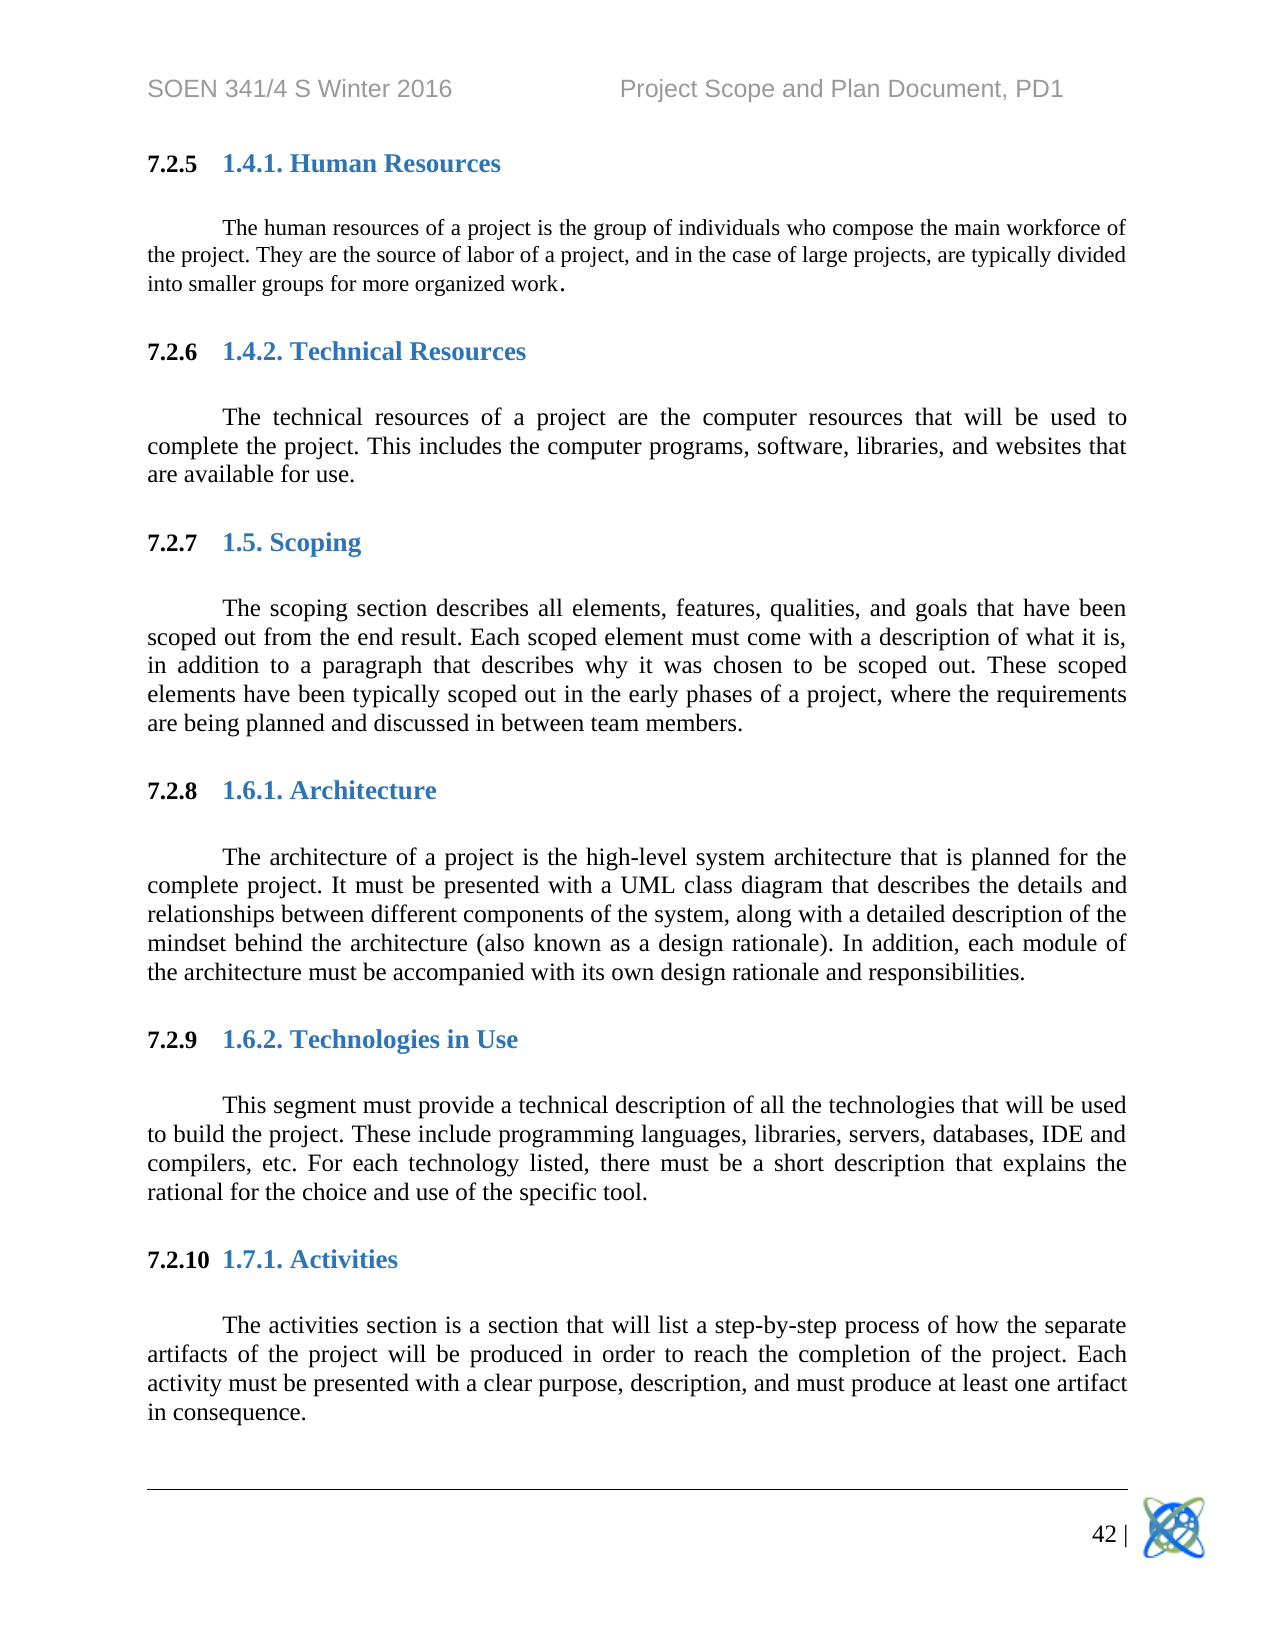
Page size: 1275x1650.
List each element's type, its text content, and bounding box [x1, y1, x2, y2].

text 1.4.1. Human Resources [147, 147, 1128, 178]
text 1.4.2. Technical Resources [147, 334, 1128, 366]
text The architecture of a project is the high-level system architecture that is planned for the complete project. It must be presented with a UML class diagram that describes the details and relationships between different components of the system, along with a detailed description of the mindset behind the architecture (also known as a design rationale). In addition, each module of the architecture must be accompanied with its own design rationale and responsibilities. [147, 842, 1128, 986]
text The technical resources of a project are the computer resources that will be used to complete the project. This includes the computer programs, software, libraries, and websites that are available for use. [147, 402, 1128, 488]
text The scoping section describes all elements, features, qualities, and goals that have been scoped out from the end result. Each scoped element must come with a description of what it is, in addition to a paragraph that describes why it was chosen to be scoped out. These scoped elements have been typically scoped out in the early phases of a project, where the requirements are being planned and discussed in between team members. [147, 593, 1128, 737]
text 1.7.1. Activities [147, 1243, 1128, 1274]
text The human resources of a project is the group of individuals who compose the main workforce of the project. They are the source of labor of a project, and in the case of large projects, are typically divided into smaller groups for more organized work. [147, 214, 1128, 297]
picture [1123, 1490, 1224, 1566]
text 1.6.2. Technologies in Use [147, 1023, 1128, 1054]
text This segment must provide a technical description of all the technologies that will be used to build the project. These include programming languages, libraries, servers, databases, IDE and compilers, etc. For each technology listed, there must be a short description that explains the rational for the choice and use of the specific tool. [147, 1090, 1128, 1205]
text 1.6.1. Architecture [147, 774, 1128, 806]
text The activities section is a section that will list a step-by-step process of how the separate artifacts of the project will be produced in order to reach the completion of the project. Each activity must be presented with a clear purpose, description, and must produce at least one artifact in consequence. [147, 1310, 1128, 1425]
text 1.5. Scoping [147, 526, 1128, 557]
